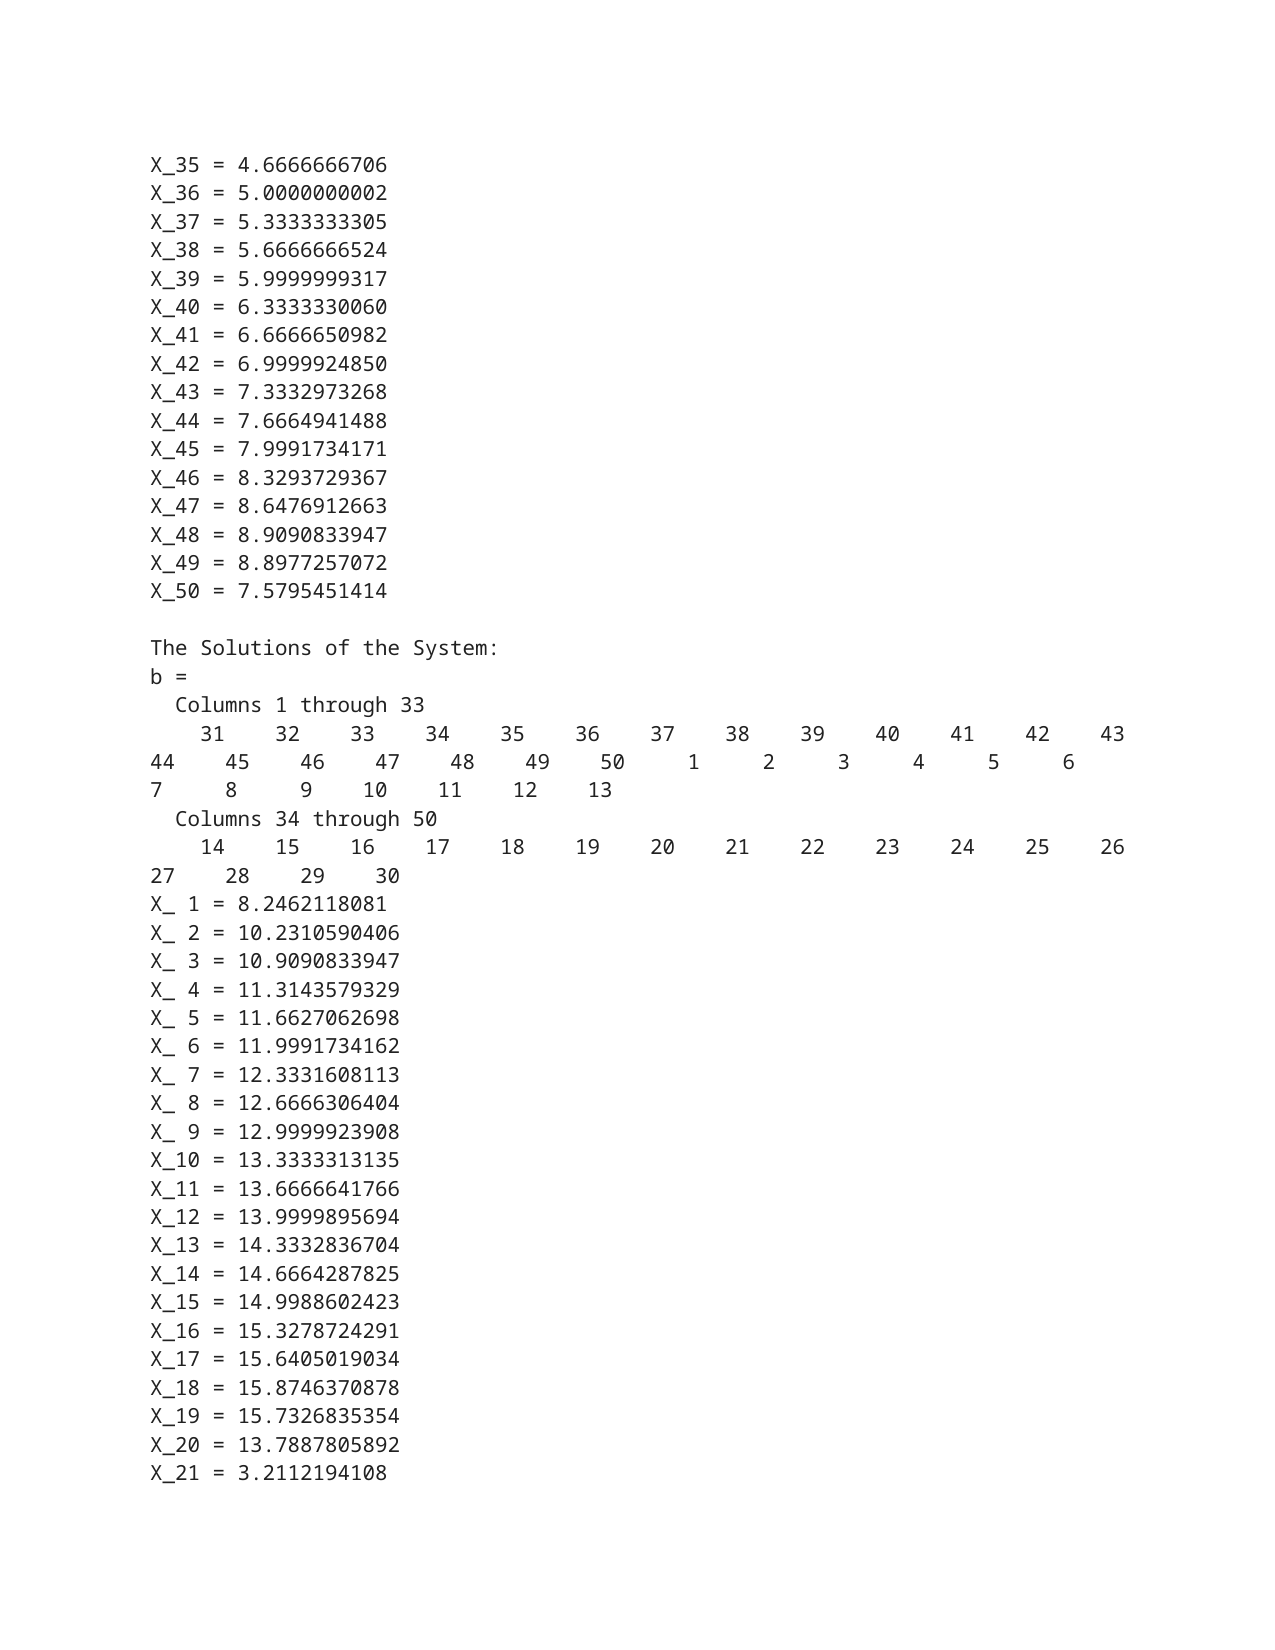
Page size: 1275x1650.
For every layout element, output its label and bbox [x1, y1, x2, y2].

text [150, 150, 1125, 1487]
